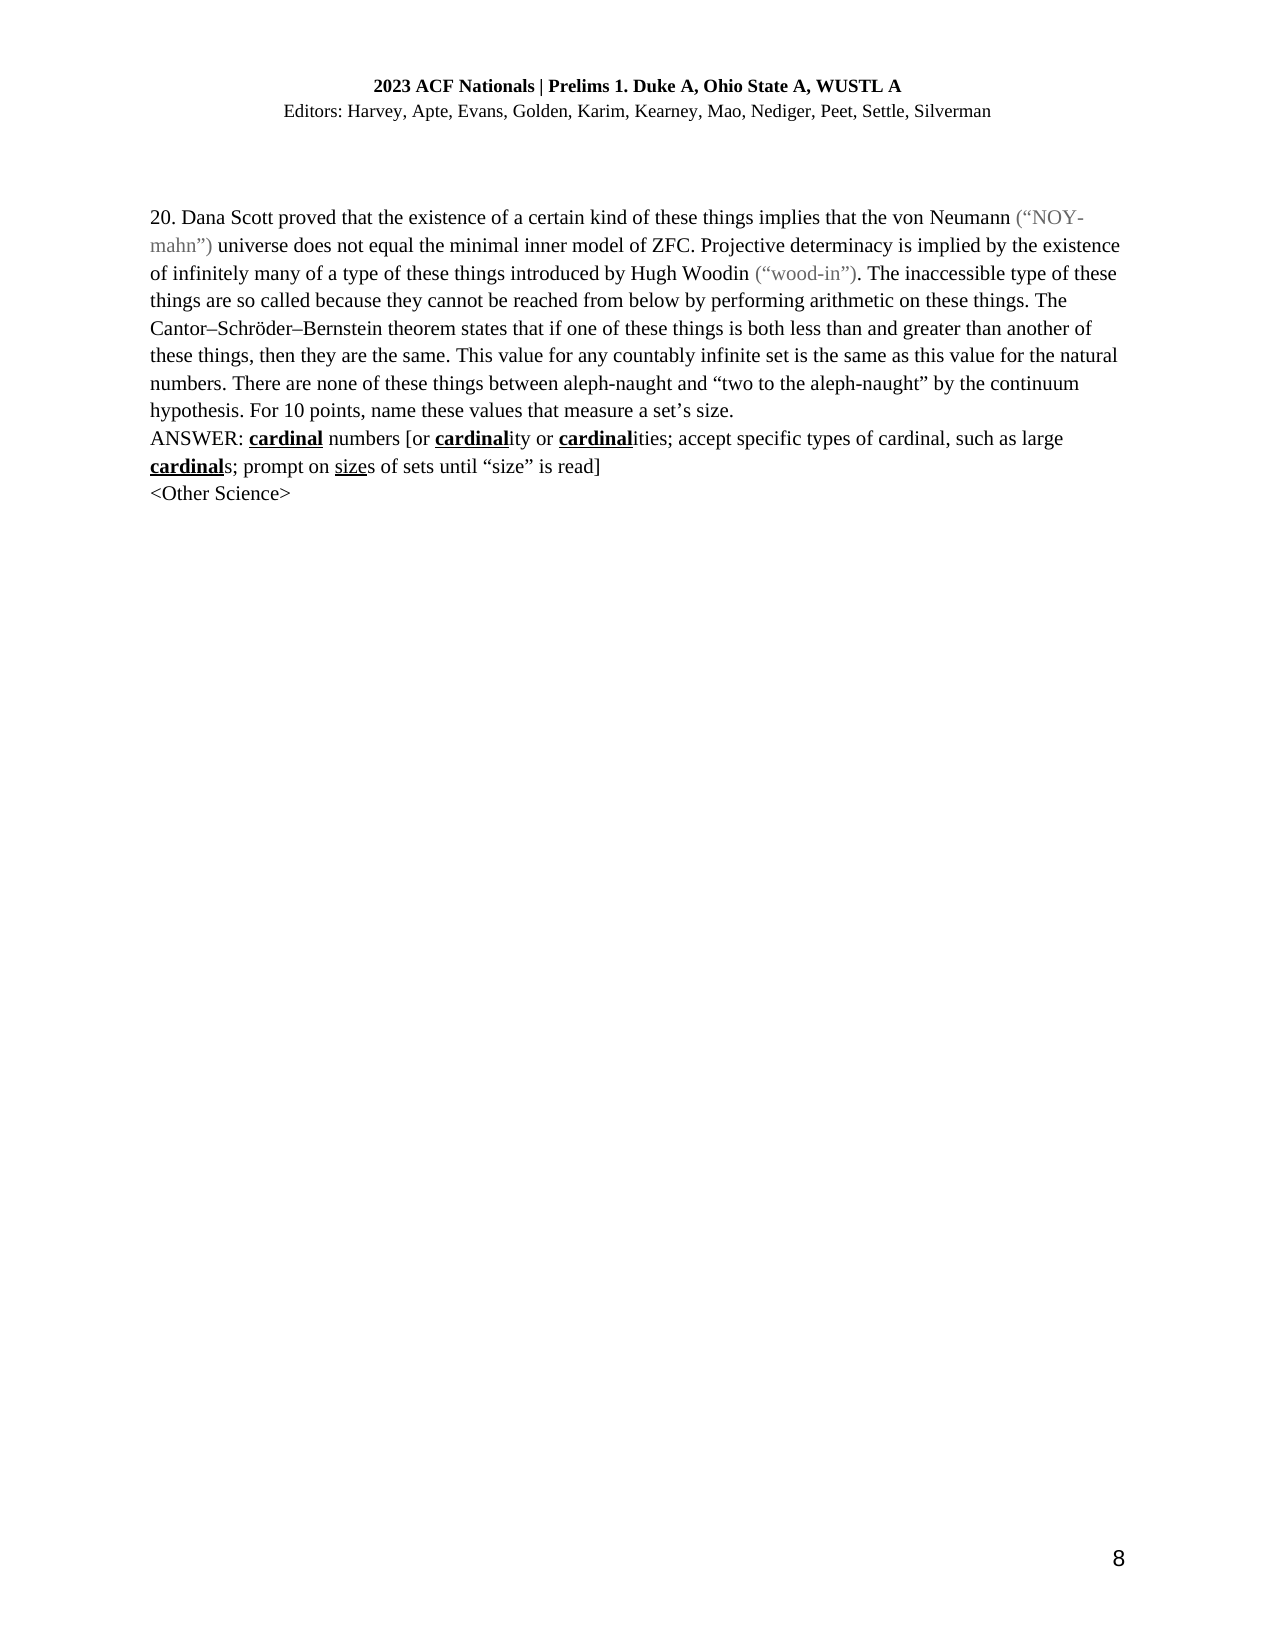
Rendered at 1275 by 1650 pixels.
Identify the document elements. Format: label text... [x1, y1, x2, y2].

text 20. Dana Scott proved that the existence of a certain kind of these things implies that the von Neumann (“NOY-mahn”) universe does not equal the minimal inner model of ZFC. Projective determinacy is implied by the existence of infinitely many of a type of these things introduced by Hugh Woodin (“wood-in”). The inaccessible type of these things are so called because they cannot be reached from below by performing arithmetic on these things. The Cantor–Schrӧder–Bernstein theorem states that if one of these things is both less than and greater than another of these things, then they are the same. This value for any countably infinite set is the same as this value for the natural numbers. There are none of these things between aleph-naught and “two to the aleph-naught” by the continuum hypothesis. For 10 points, name these values that measure a set’s size. [150, 205, 1125, 422]
text ANSWER: cardinal numbers [or cardinality or cardinalities; accept specific types of cardinal, such as large cardinals; prompt on sizes of sets until “size” is read] [150, 426, 1125, 478]
text <Other Science> [150, 481, 1125, 505]
